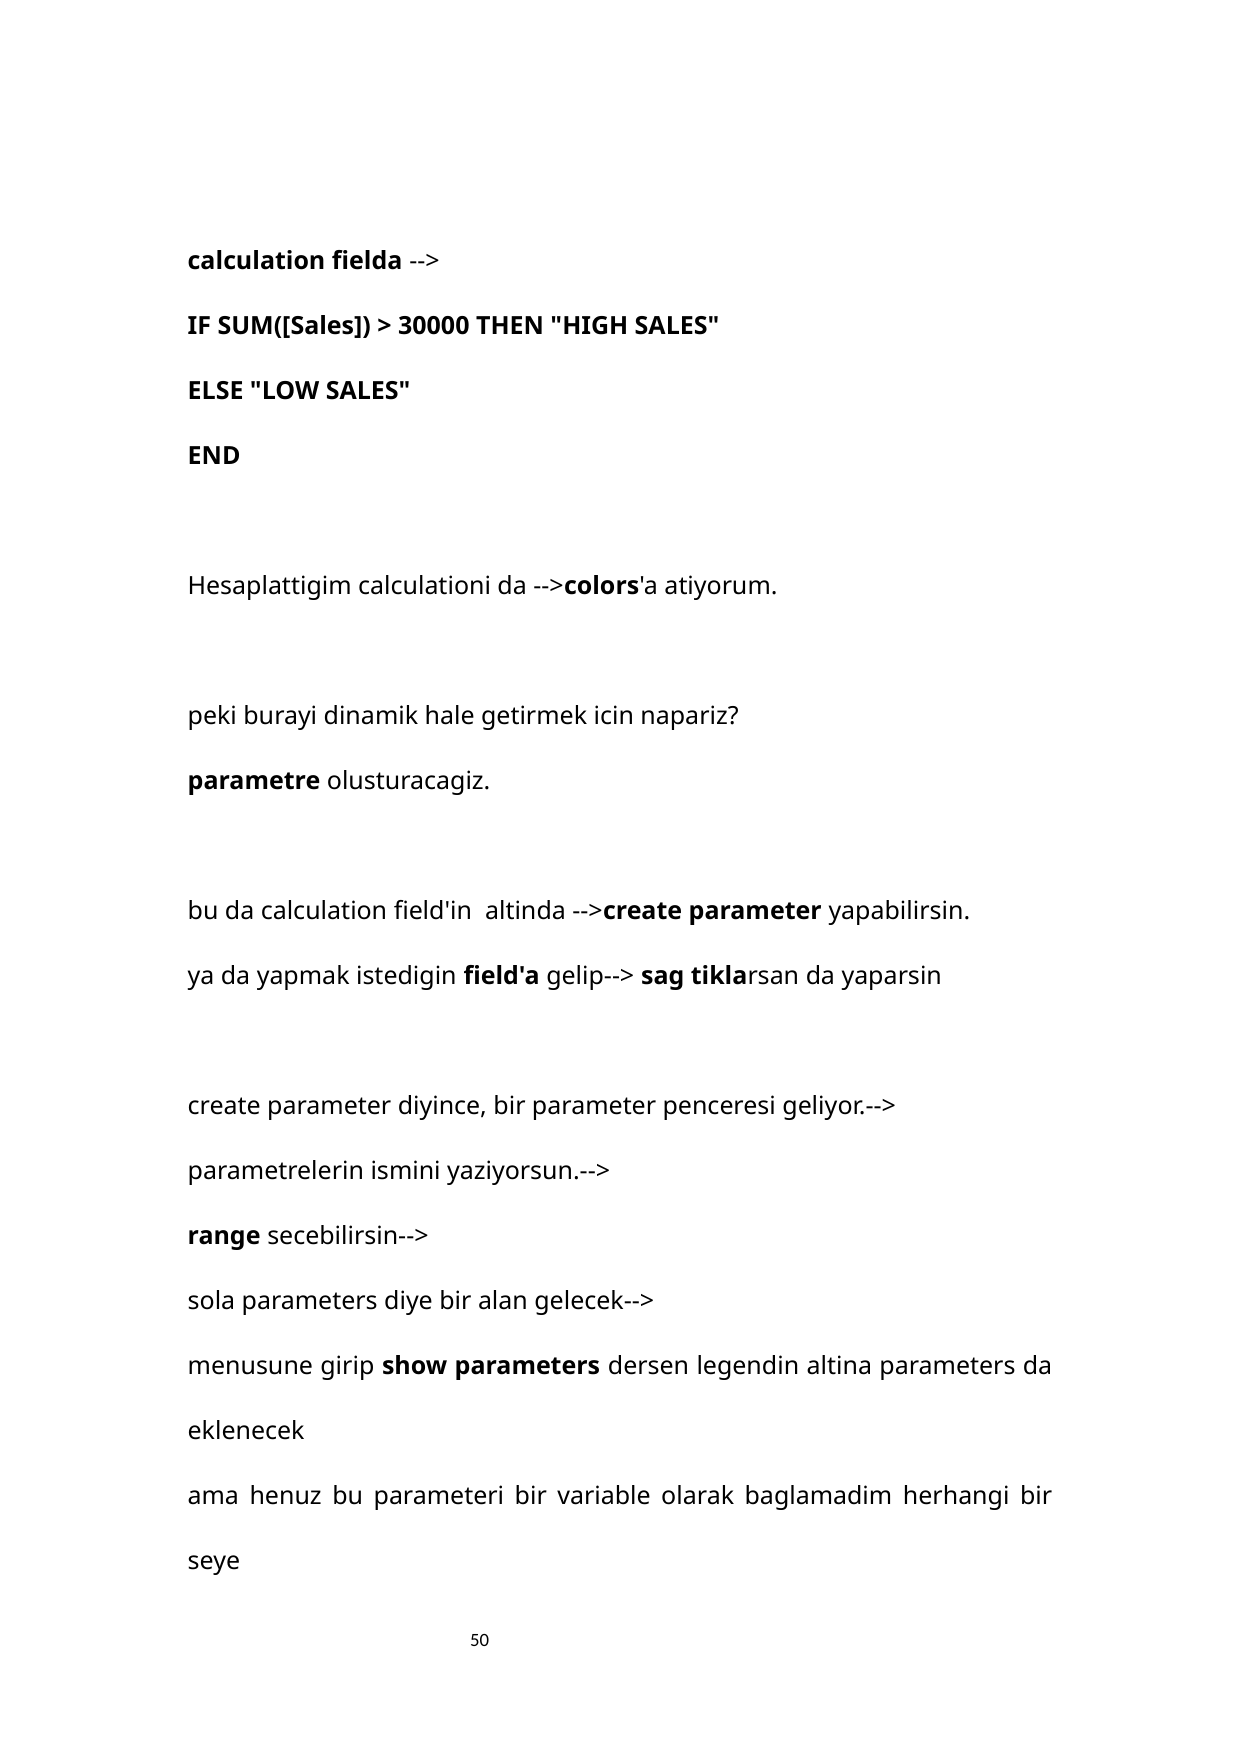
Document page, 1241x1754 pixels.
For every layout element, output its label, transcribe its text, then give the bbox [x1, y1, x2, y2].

text ELSE "LOW SALES" [187, 357, 1053, 422]
text sola parameters diye bir alan gelecek--> [187, 1267, 1053, 1332]
text ama henuz bu parameteri bir variable olarak baglamadim herhangi bir seye [187, 1462, 1053, 1592]
text parametre olusturacagiz. [187, 747, 1053, 812]
text bu da calculation field'in altinda -->create parameter yapabilirsin. [187, 877, 1053, 942]
text Hesaplattigim calculationi da -->colors'a atiyorum. [187, 552, 1053, 617]
text IF SUM([Sales]) > 30000 THEN "HIGH SALES" [187, 292, 1053, 357]
text menusune girip show parameters dersen legendin altina parameters da eklenecek [187, 1332, 1053, 1462]
text ya da yapmak istedigin field'a gelip--> sag tiklarsan da yaparsin [187, 942, 1053, 1007]
text calculation fielda --> [187, 227, 1053, 292]
text create parameter diyince, bir parameter penceresi geliyor.--> [187, 1072, 1053, 1137]
text peki burayi dinamik hale getirmek icin napariz? [187, 682, 1053, 747]
text parametrelerin ismini yaziyorsun.--> [187, 1137, 1053, 1202]
text range secebilirsin--> [187, 1202, 1053, 1267]
text END [187, 422, 1053, 487]
